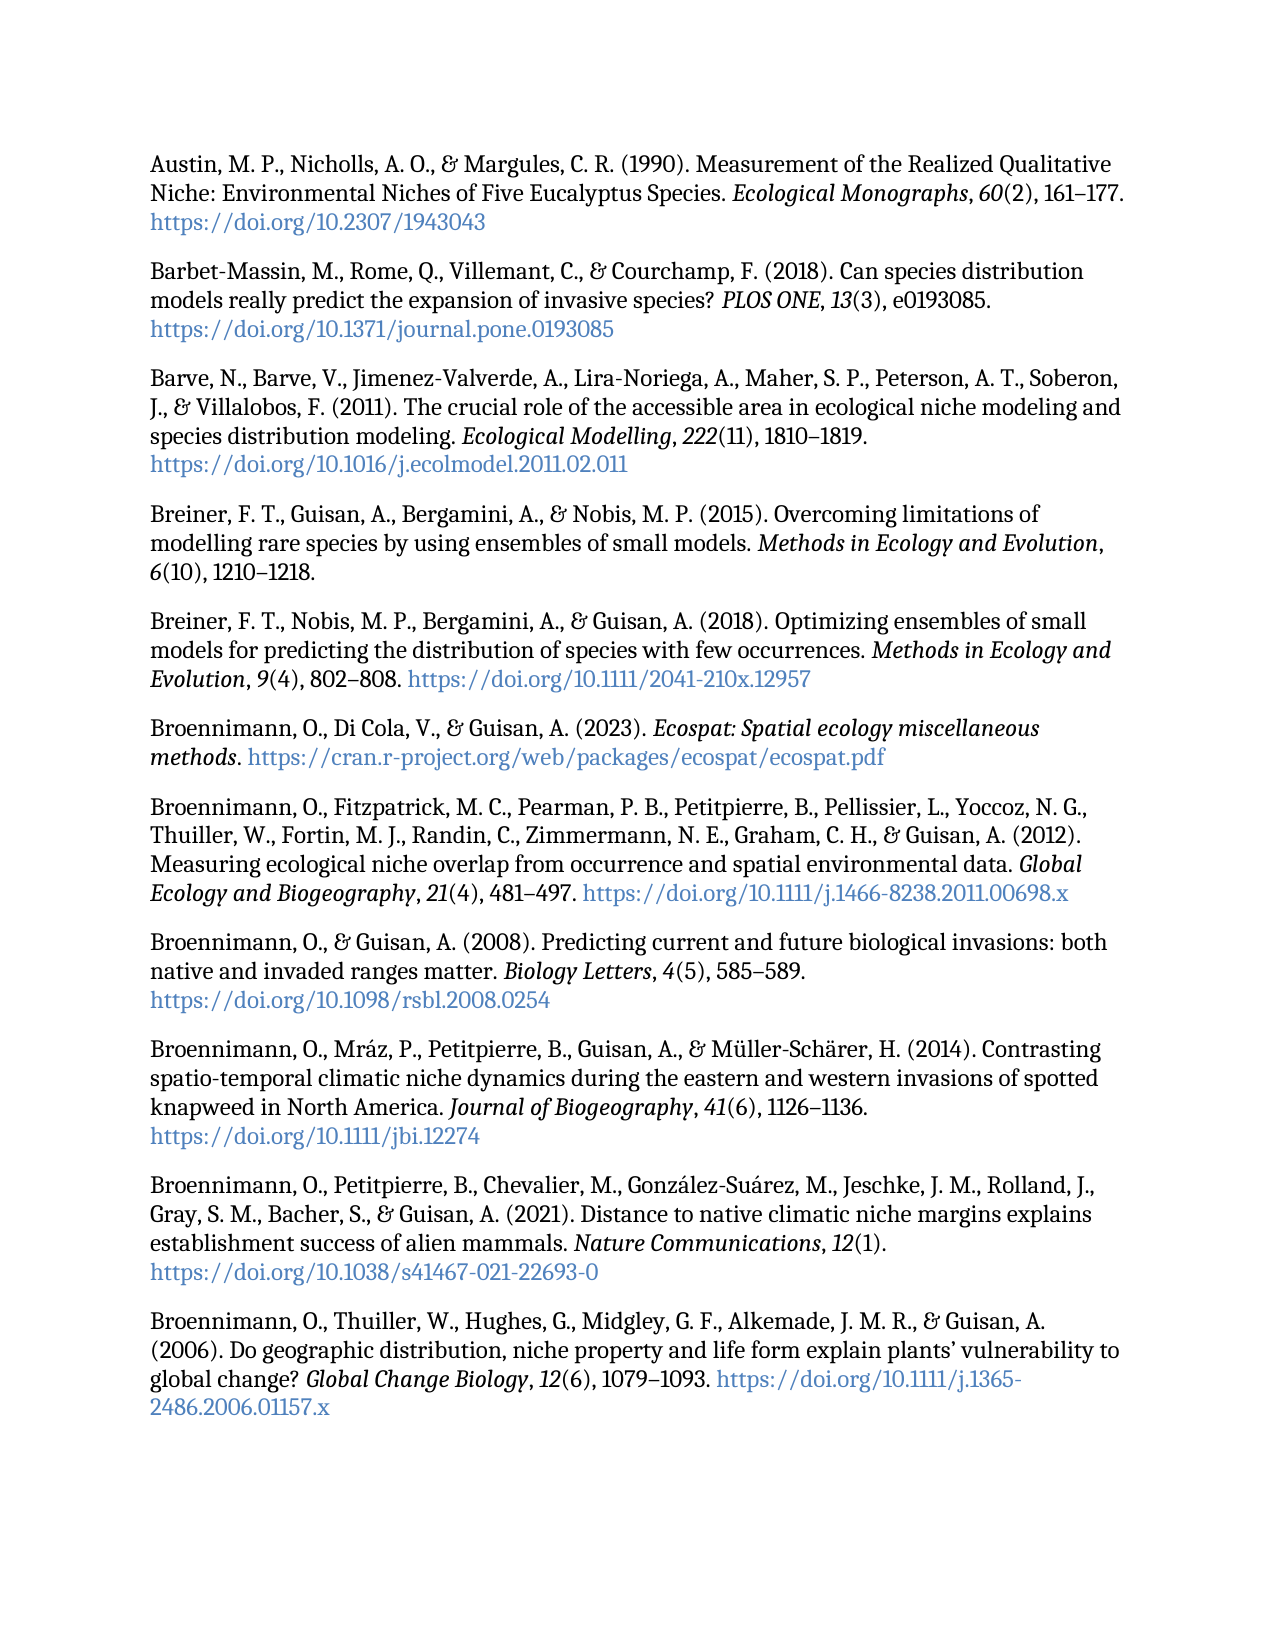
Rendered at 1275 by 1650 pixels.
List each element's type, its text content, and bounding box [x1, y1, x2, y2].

text Broennimann, O., & Guisan, A. (2008). Predicting current and future biological invasions: both native and invaded ranges matter. Biology Letters, 4(5), 585–589. https://doi.org/10.1098/rsbl.2008.0254 [150, 928, 1125, 1014]
text Breiner, F. T., Guisan, A., Bergamini, A., & Nobis, M. P. (2015). Overcoming limitations of modelling rare species by using ensembles of small models. Methods in Ecology and Evolution, 6(10), 1210–1218. [150, 500, 1125, 586]
text Broennimann, O., Fitzpatrick, M. C., Pearman, P. B., Petitpierre, B., Pellissier, L., Yoccoz, N. G., Thuiller, W., Fortin, M. J., Randin, C., Zimmermann, N. E., Graham, C. H., & Guisan, A. (2012). Measuring ecological niche overlap from occurrence and spatial environmental data. Global Ecology and Biogeography, 21(4), 481–497. https://doi.org/10.1111/j.1466-8238.2011.00698.x [150, 792, 1125, 907]
text Broennimann, O., Petitpierre, B., Chevalier, M., González-Suárez, M., Jeschke, J. M., Rolland, J., Gray, S. M., Bacher, S., & Guisan, A. (2021). Distance to native climatic niche margins explains establishment success of alien mammals. Nature Communications, 12(1). https://doi.org/10.1038/s41467-021-22693-0 [150, 1171, 1125, 1286]
text Austin, M. P., Nicholls, A. O., & Margules, C. R. (1990). Measurement of the Realized Qualitative Niche: Environmental Niches of Five Eucalyptus Species. Ecological Monographs, 60(2), 161–177. https://doi.org/10.2307/1943043 [150, 150, 1125, 236]
text Broennimann, O., Thuiller, W., Hughes, G., Midgley, G. F., Alkemade, J. M. R., & Guisan, A. (2006). Do geographic distribution, niche property and life form explain plants’ vulnerability to global change? Global Change Biology, 12(6), 1079–1093. https://doi.org/10.1111/j.1365-2486.2006.01157.x [150, 1307, 1125, 1422]
text Barve, N., Barve, V., Jimenez-Valverde, A., Lira-Noriega, A., Maher, S. P., Peterson, A. T., Soberon, J., & Villalobos, F. (2011). The crucial role of the accessible area in ecological niche modeling and species distribution modeling. Ecological Modelling, 222(11), 1810–1819. https://doi.org/10.1016/j.ecolmodel.2011.02.011 [150, 364, 1125, 479]
text Barbet-Massin, M., Rome, Q., Villemant, C., & Courchamp, F. (2018). Can species distribution models really predict the expansion of invasive species? PLOS ONE, 13(3), e0193085. https://doi.org/10.1371/journal.pone.0193085 [150, 257, 1125, 343]
text Broennimann, O., Di Cola, V., & Guisan, A. (2023). Ecospat: Spatial ecology miscellaneous methods. https://cran.r-project.org/web/packages/ecospat/ecospat.pdf [150, 714, 1125, 772]
text Breiner, F. T., Nobis, M. P., Bergamini, A., & Guisan, A. (2018). Optimizing ensembles of small models for predicting the distribution of species with few occurrences. Methods in Ecology and Evolution, 9(4), 802–808. https://doi.org/10.1111/2041-210x.12957 [150, 607, 1125, 693]
text Broennimann, O., Mráz, P., Petitpierre, B., Guisan, A., & Müller-Schärer, H. (2014). Contrasting spatio-temporal climatic niche dynamics during the eastern and western invasions of spotted knapweed in North America. Journal of Biogeography, 41(6), 1126–1136. https://doi.org/10.1111/jbi.12274 [150, 1035, 1125, 1150]
